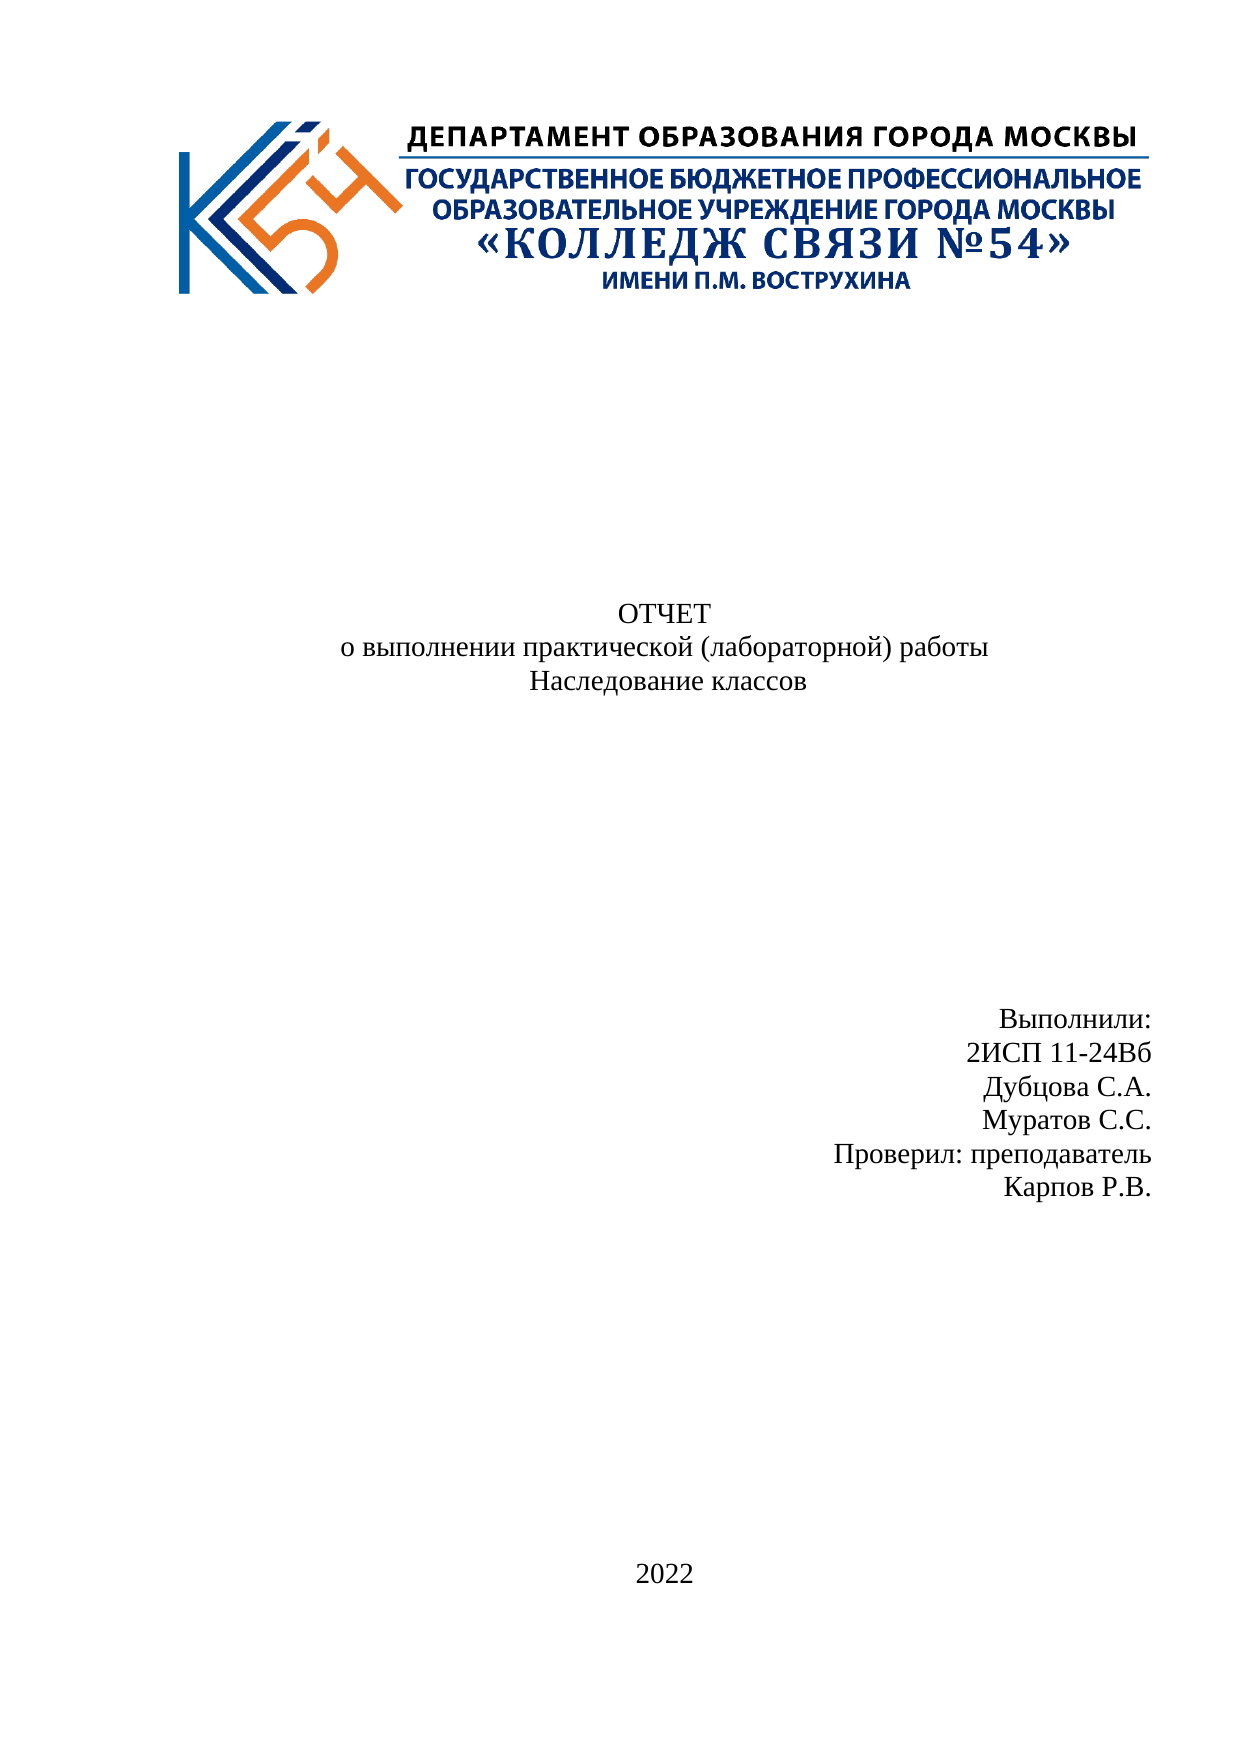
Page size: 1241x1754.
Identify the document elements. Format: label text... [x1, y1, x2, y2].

text Выполнили: [177, 1002, 1152, 1035]
text Наследование классов [177, 663, 1152, 696]
text ОТЧЕТ [177, 596, 1152, 629]
text 2ИСП 11-24Вб [177, 1035, 1152, 1069]
text Карпов Р.В. [177, 1169, 1152, 1203]
text 2022 [177, 1556, 1152, 1590]
text Проверил: преподаватель [177, 1136, 1152, 1169]
text Муратов С.С. [177, 1102, 1152, 1136]
picture [177, 118, 1150, 296]
text о выполнении практической (лабораторной) работы [177, 629, 1152, 663]
text Дубцова С.А. [177, 1069, 1152, 1102]
